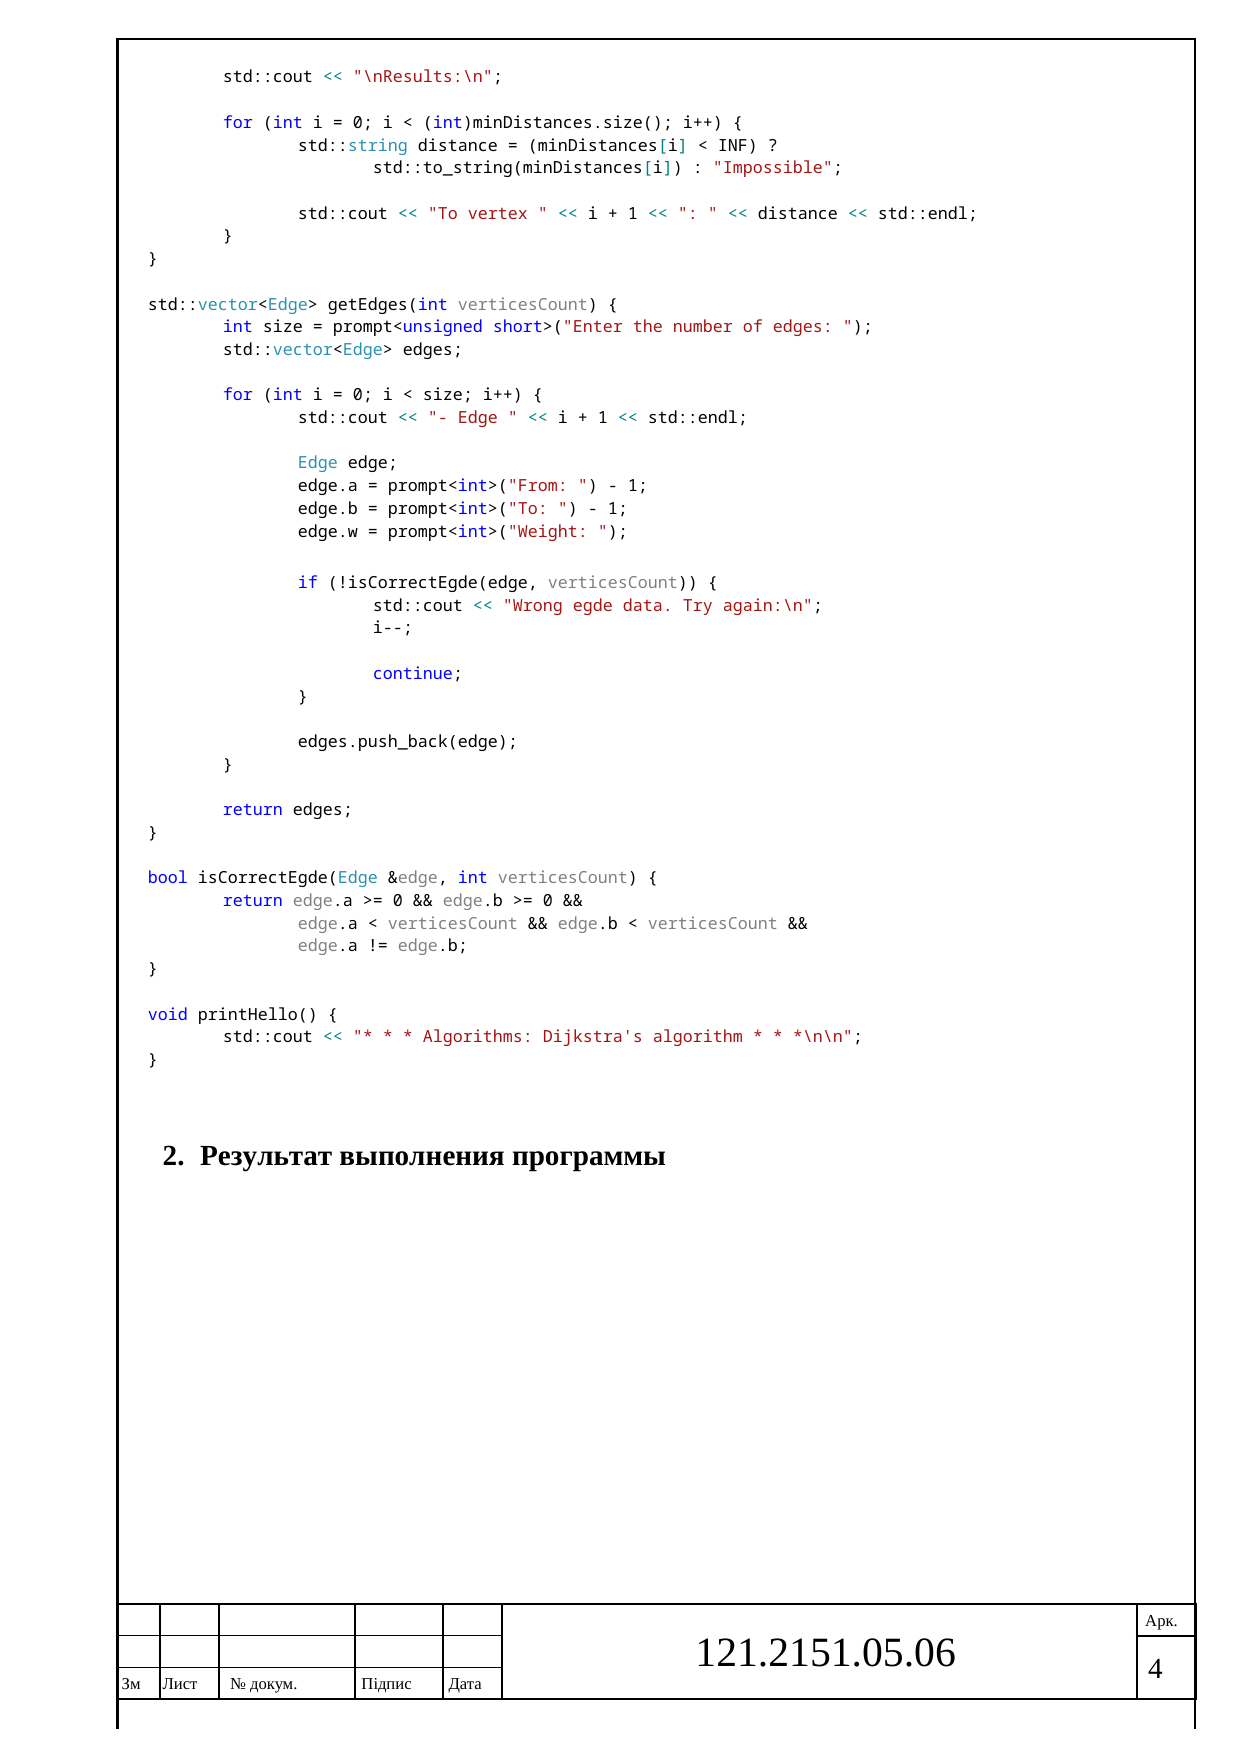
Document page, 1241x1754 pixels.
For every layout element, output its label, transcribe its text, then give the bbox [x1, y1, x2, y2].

text edge.a != edge.b; [148, 934, 1175, 957]
text bool isCorrectEgde(Edge &edge, int verticesCount) { [148, 866, 1175, 889]
text } [148, 684, 1175, 707]
text continue; [148, 662, 1175, 684]
text std::cout << "Wrong egde data. Try again:\n"; [148, 593, 1175, 616]
text std::cout << "\nResults:\n"; [148, 65, 1175, 88]
text edge.b = prompt<int>("To: ") - 1; [148, 497, 1175, 519]
text int size = prompt<unsigned short>("Enter the number of edges: "); [148, 315, 1175, 338]
text i--; [148, 616, 1175, 639]
text std::vector<Edge> getEdges(int verticesCount) { [148, 292, 1175, 315]
text for (int i = 0; i < size; i++) { [148, 383, 1175, 406]
text return edges; [148, 798, 1175, 821]
text std::to_string(minDistances[i]) : "Impossible"; [148, 156, 1175, 179]
text edges.push_back(edge); [148, 730, 1175, 752]
text if (!isCorrectEgde(edge, verticesCount)) { [148, 571, 1175, 593]
text for (int i = 0; i < (int)minDistances.size(); i++) { [148, 111, 1175, 133]
text std::string distance = (minDistances[i] < INF) ? [148, 133, 1175, 156]
text std::cout << "* * * Algorithms: Dijkstra's algorithm * * *\n\n"; [148, 1025, 1175, 1048]
text } [148, 1048, 1175, 1070]
text } [148, 247, 1175, 269]
text edge.a < verticesCount && edge.b < verticesCount && [148, 911, 1175, 934]
list Результат выполнения программы [162, 1138, 1175, 1172]
text } [148, 957, 1175, 979]
text } [148, 752, 1175, 775]
text Edge edge; [148, 451, 1175, 474]
text return edge.a >= 0 && edge.b >= 0 && [148, 889, 1175, 911]
text edge.w = prompt<int>("Weight: "); [148, 519, 1175, 542]
text void printHello() { [148, 1002, 1175, 1025]
text } [148, 224, 1175, 247]
text std::vector<Edge> edges; [148, 338, 1175, 360]
text edge.a = prompt<int>("From: ") - 1; [148, 474, 1175, 497]
text std::cout << "- Edge " << i + 1 << std::endl; [148, 406, 1175, 428]
text } [148, 821, 1175, 843]
text std::cout << "To vertex " << i + 1 << ": " << distance << std::endl; [148, 201, 1175, 224]
